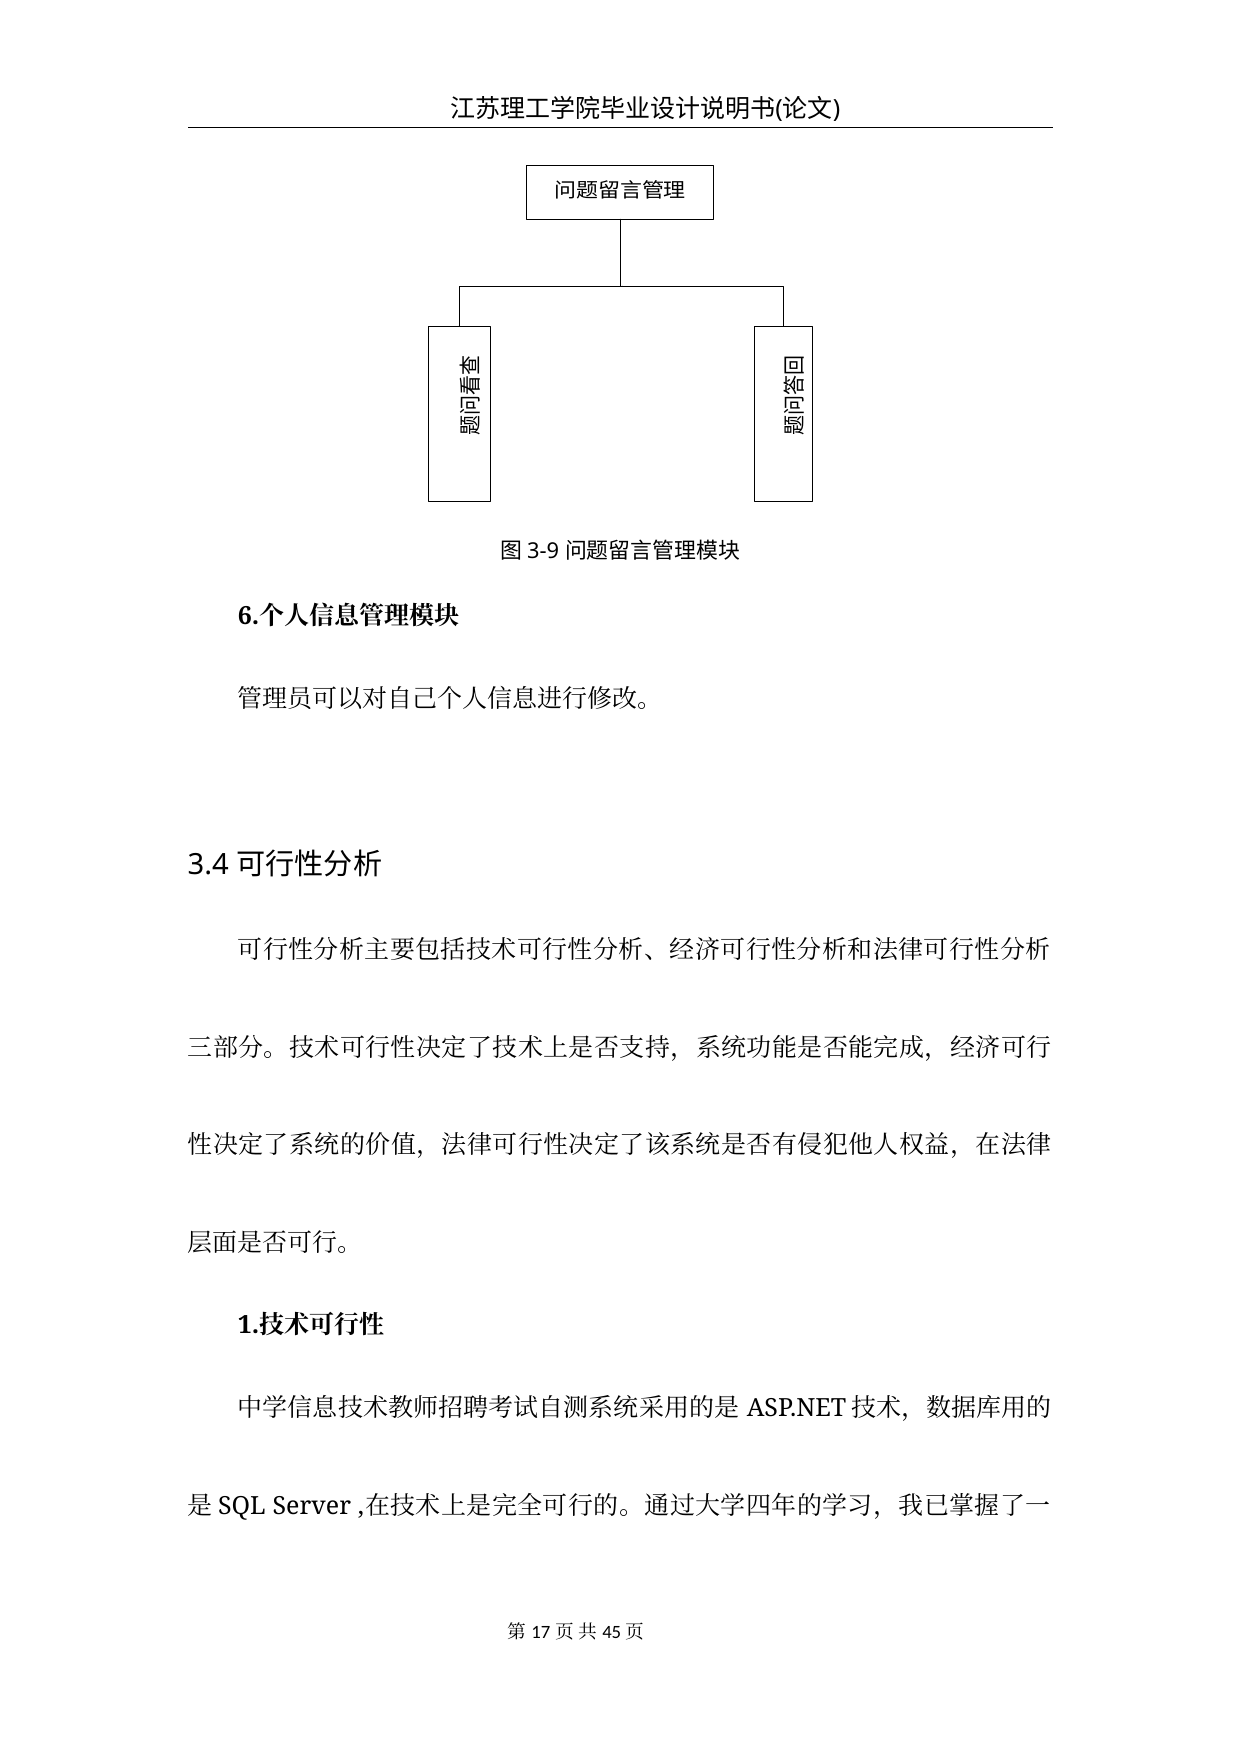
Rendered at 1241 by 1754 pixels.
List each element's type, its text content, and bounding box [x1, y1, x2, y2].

text 可行性分析主要包括技术可行性分析、经济可行性分析和法律可行性分析三部分。技术可行性决定了技术上是否支持，系统功能是否能完成，经济可行性决定了系统的价值，法律可行性决定了该系统是否有侵犯他人权益，在法律层面是否可行。 [187, 915, 1053, 1273]
text 图3-9 问题留言管理模块 [187, 533, 1053, 565]
text 6.个人信息管理模块 [187, 581, 1053, 646]
text 1.技术可行性 [187, 1291, 1053, 1356]
subtitle 3.4 可行性分析 [187, 829, 1053, 894]
text 管理员可以对自己个人信息进行修改。 [187, 664, 1053, 729]
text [187, 1374, 1053, 1536]
